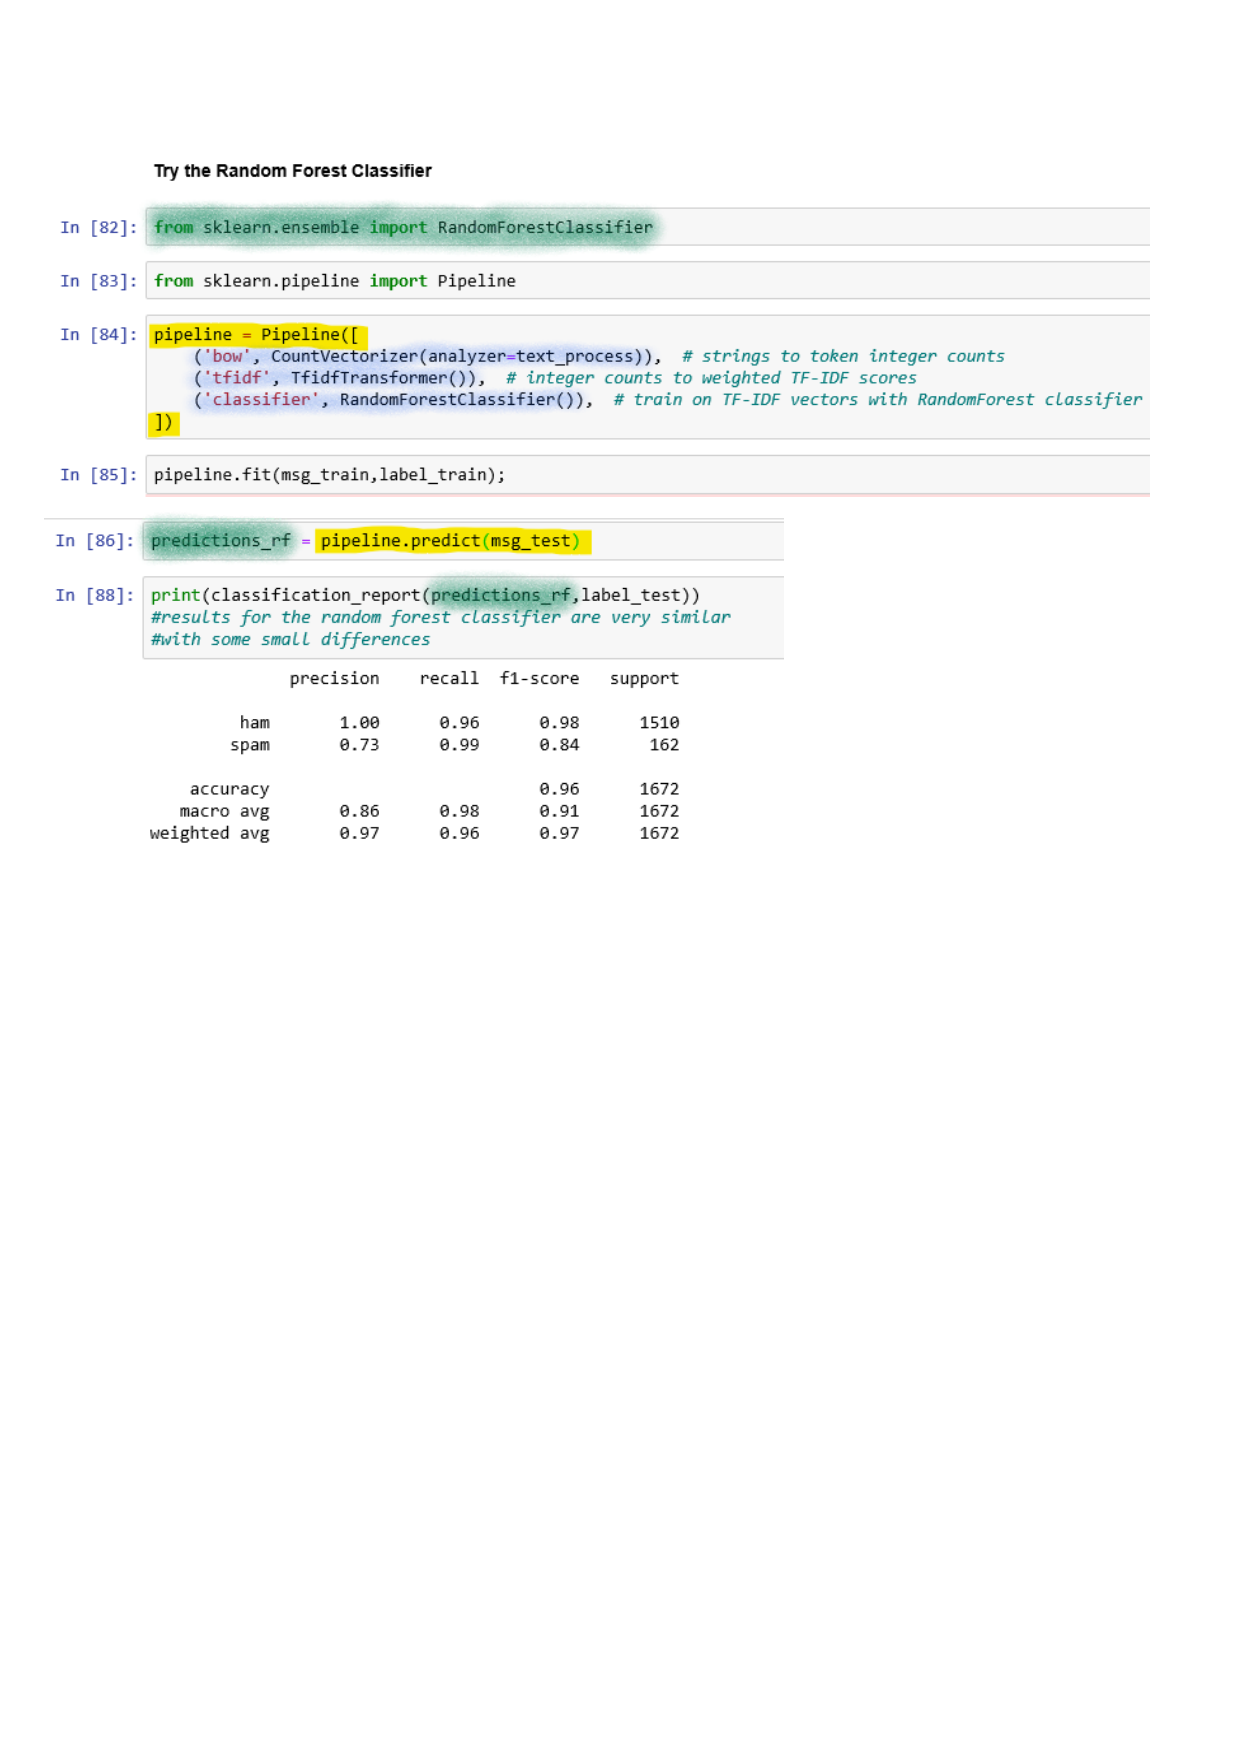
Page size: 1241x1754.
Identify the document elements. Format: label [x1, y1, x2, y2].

picture [44, 149, 1150, 497]
picture [44, 510, 784, 861]
